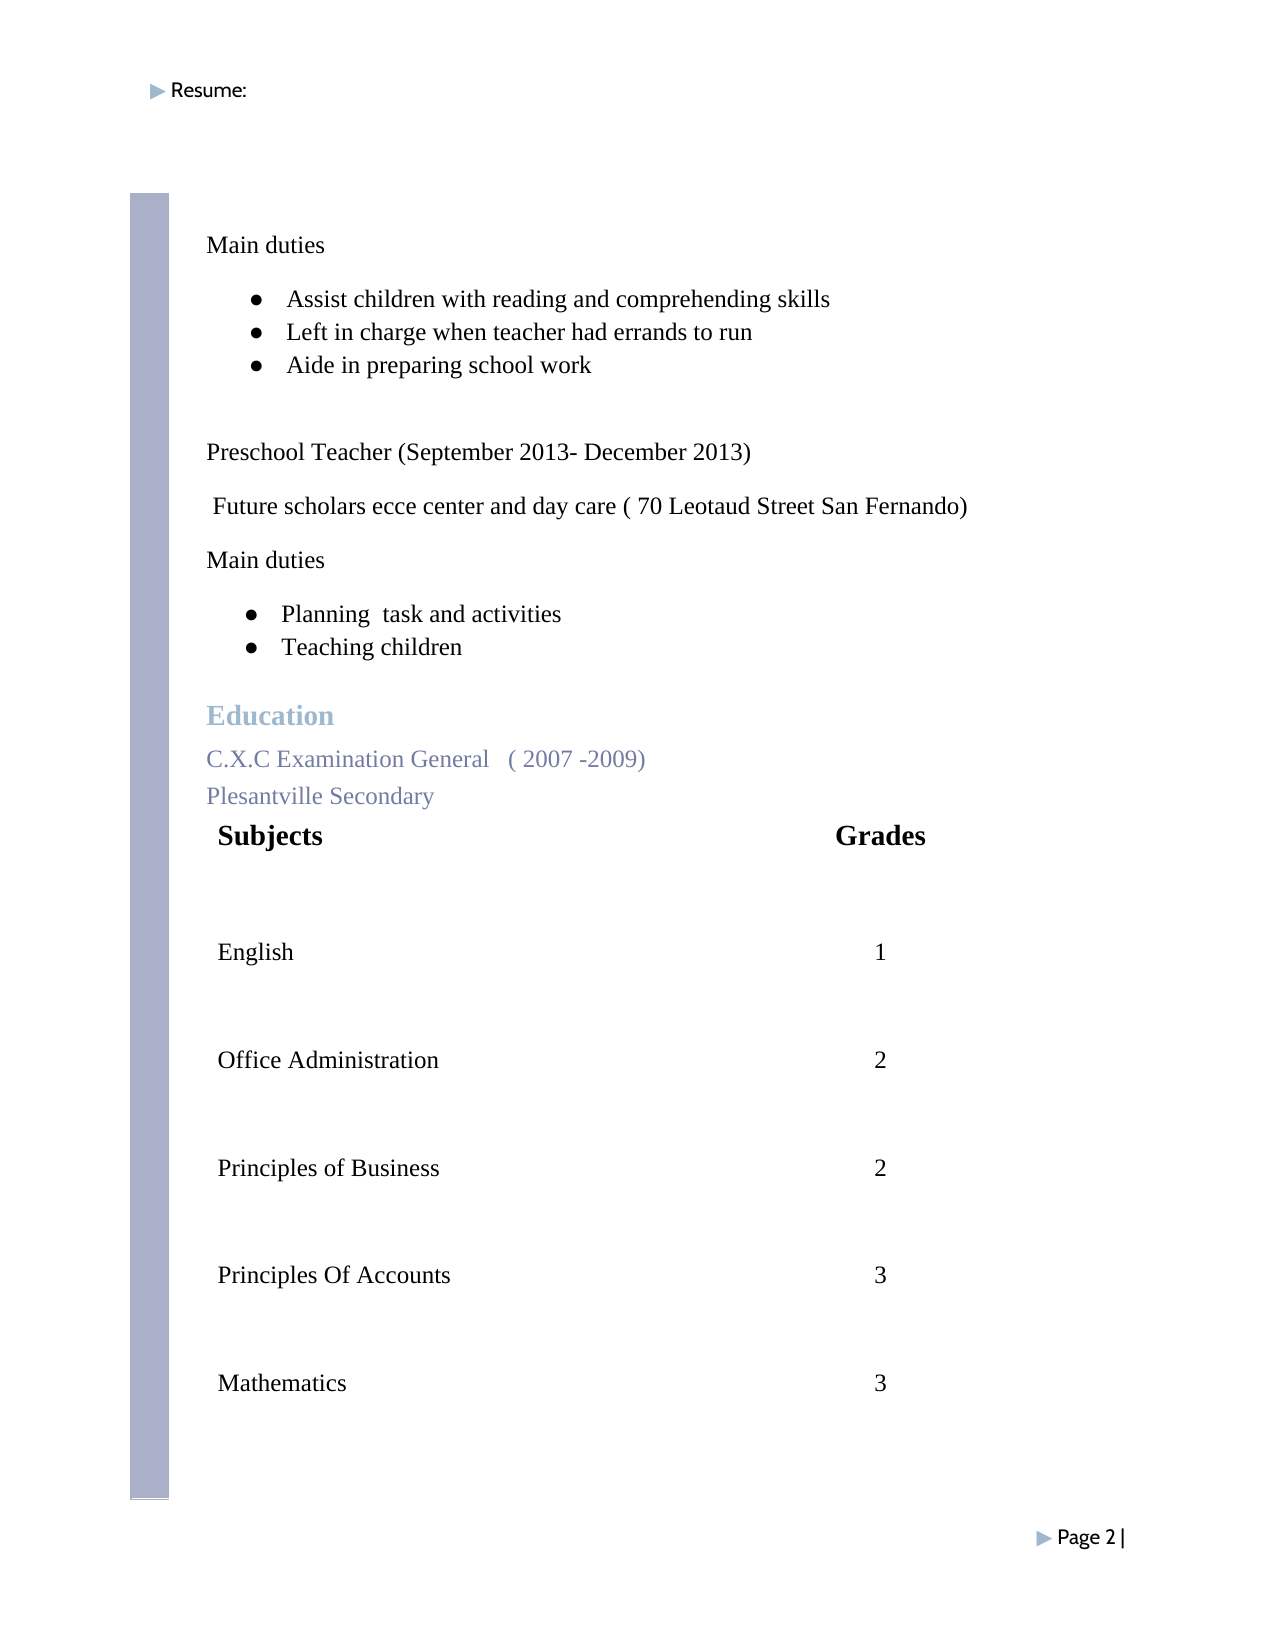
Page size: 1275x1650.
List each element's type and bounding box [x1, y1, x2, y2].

table_header [169, 193, 1144, 1498]
table_header [132, 194, 169, 1498]
